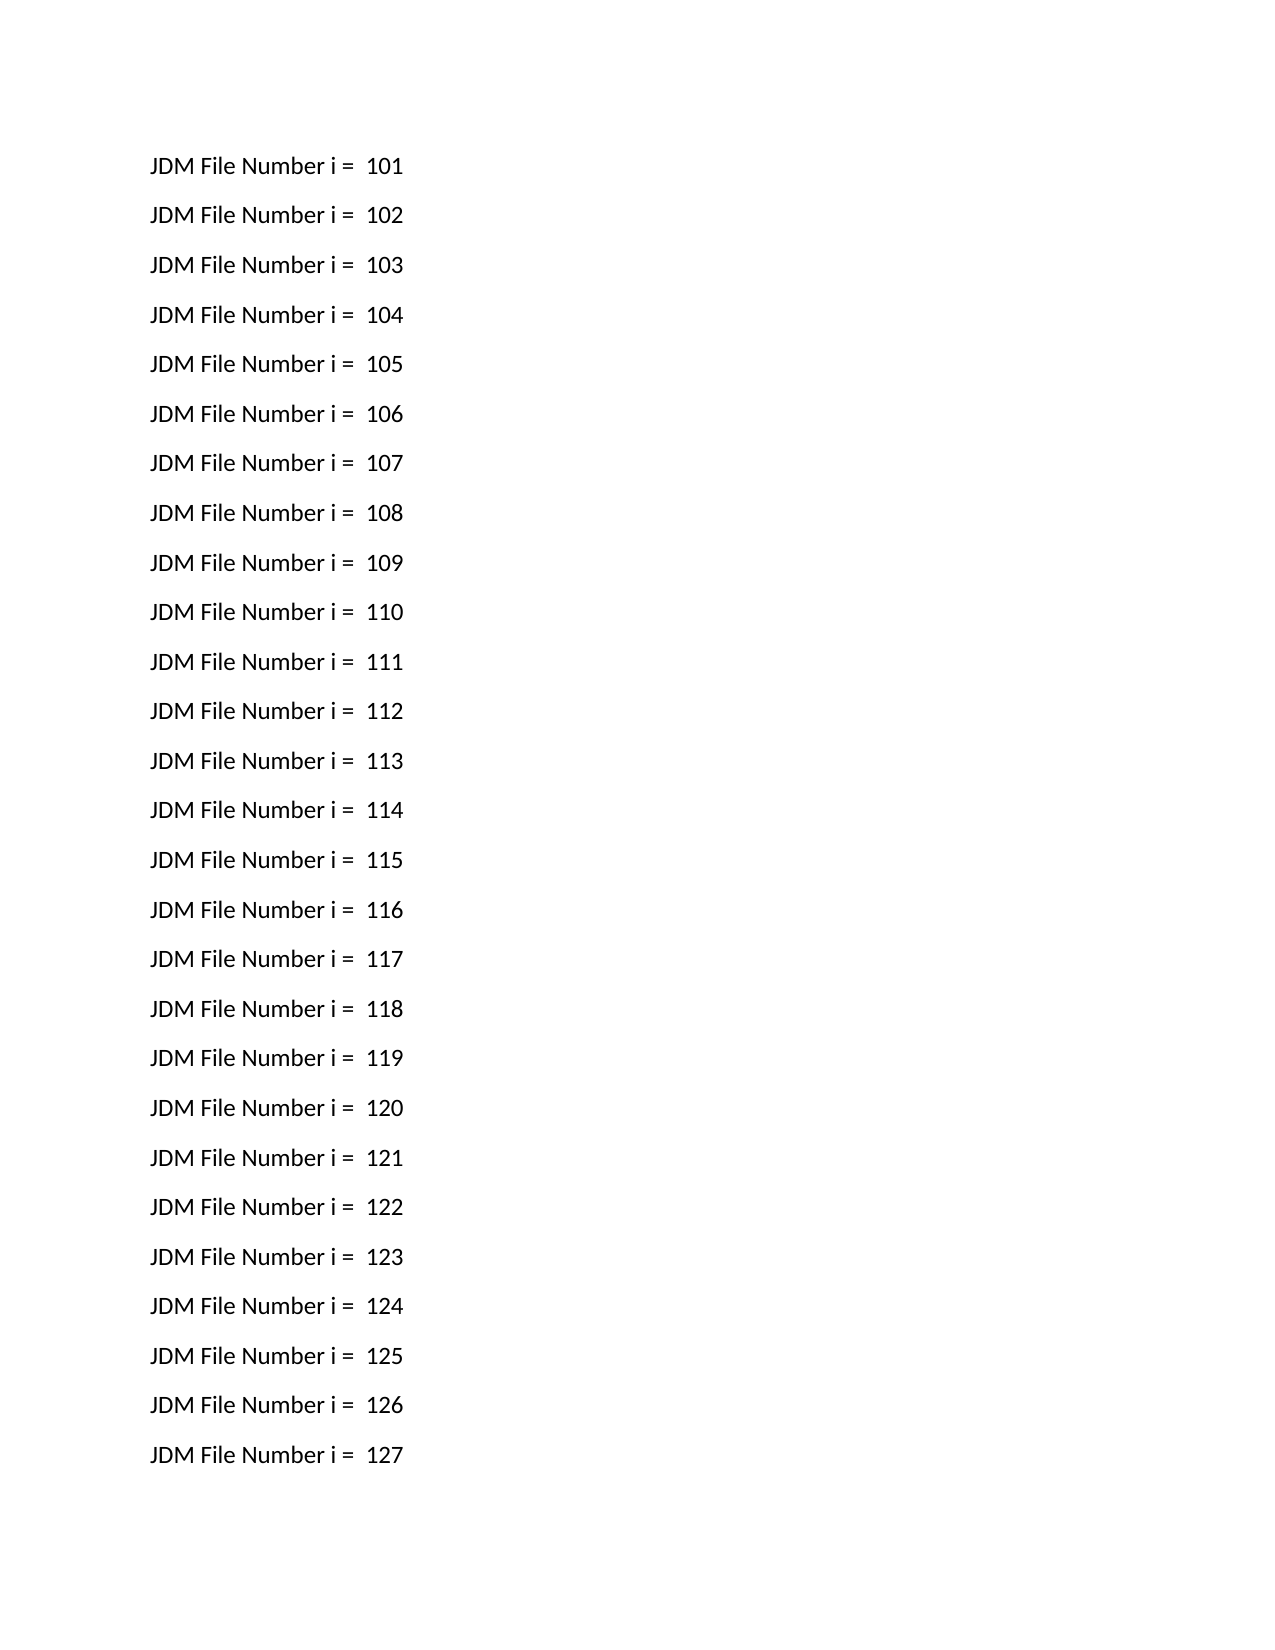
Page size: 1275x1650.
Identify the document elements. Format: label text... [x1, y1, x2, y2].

text JDM File Number i = 103 [150, 249, 1125, 280]
text JDM File Number i = 101 [150, 150, 1125, 181]
text JDM File Number i = 124 [150, 1290, 1125, 1321]
text JDM File Number i = 117 [150, 943, 1125, 974]
text JDM File Number i = 115 [150, 844, 1125, 875]
text JDM File Number i = 110 [150, 596, 1125, 627]
text JDM File Number i = 116 [150, 894, 1125, 924]
text JDM File Number i = 109 [150, 547, 1125, 577]
text JDM File Number i = 120 [150, 1092, 1125, 1123]
text JDM File Number i = 106 [150, 398, 1125, 428]
text JDM File Number i = 107 [150, 447, 1125, 478]
text JDM File Number i = 127 [150, 1439, 1125, 1470]
text JDM File Number i = 114 [150, 794, 1125, 825]
text JDM File Number i = 123 [150, 1241, 1125, 1271]
text JDM File Number i = 108 [150, 497, 1125, 528]
text JDM File Number i = 125 [150, 1340, 1125, 1371]
text JDM File Number i = 112 [150, 695, 1125, 726]
text JDM File Number i = 118 [150, 993, 1125, 1023]
text JDM File Number i = 122 [150, 1191, 1125, 1222]
text JDM File Number i = 105 [150, 348, 1125, 379]
text JDM File Number i = 104 [150, 299, 1125, 329]
text JDM File Number i = 113 [150, 745, 1125, 776]
text JDM File Number i = 121 [150, 1142, 1125, 1172]
text JDM File Number i = 111 [150, 646, 1125, 676]
text JDM File Number i = 126 [150, 1389, 1125, 1420]
text JDM File Number i = 102 [150, 199, 1125, 230]
text JDM File Number i = 119 [150, 1042, 1125, 1073]
